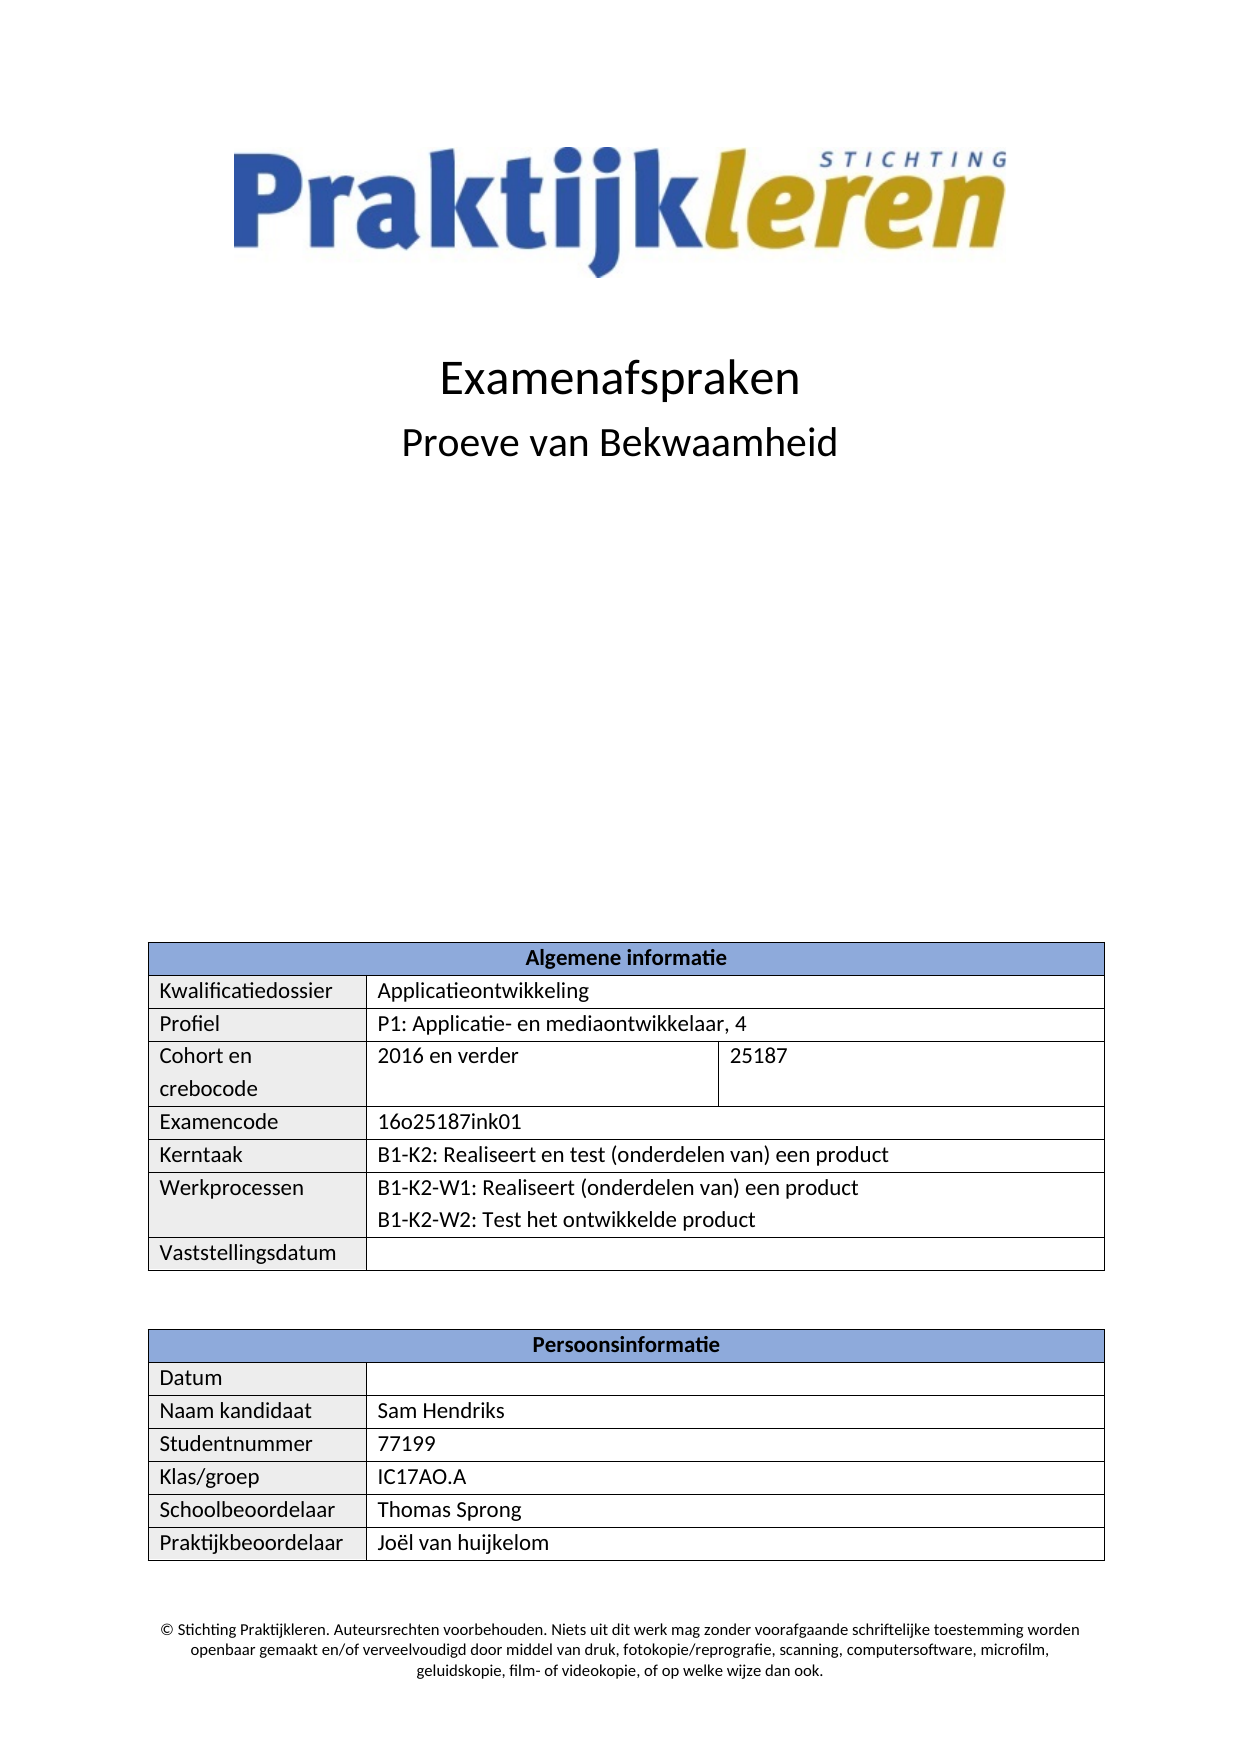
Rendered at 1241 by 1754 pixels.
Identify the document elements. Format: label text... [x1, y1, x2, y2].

table_cell Datum [149, 1363, 366, 1395]
table_cell Applicatieontwikkeling [367, 976, 1104, 1008]
table_cell [367, 1363, 1104, 1395]
table_cell B1-K2-W1: Realiseert (onderdelen van) een product B1-K2-W2: Test het ontwikkelde product [367, 1173, 1104, 1237]
table_cell P1: Applicatie- en mediaontwikkelaar, 4 [367, 1009, 1104, 1041]
table_cell Cohort en crebocode [149, 1042, 366, 1106]
text Examenafspraken [148, 346, 1093, 407]
table_cell Werkprocessen [149, 1173, 366, 1237]
table_cell Klas/groep [149, 1462, 366, 1494]
table_cell Vaststellingsdatum [149, 1238, 366, 1269]
table_cell B1-K2: Realiseert en test (onderdelen van) een product [367, 1140, 1104, 1172]
table_cell Praktijkbeoordelaar [149, 1528, 366, 1559]
text Proeve van Bekwaamheid [148, 416, 1093, 467]
table_cell 77199 [367, 1429, 1104, 1461]
table_cell Schoolbeoordelaar [149, 1495, 366, 1527]
table_cell Kerntaak [149, 1140, 366, 1172]
table_header Algemene informatie [149, 943, 1104, 975]
table_cell 25187 [719, 1042, 1104, 1106]
table_cell IC17AO.A [367, 1462, 1104, 1494]
table_header Persoonsinformatie [149, 1330, 1104, 1362]
table_cell [367, 1238, 1104, 1269]
table_cell Kwalificatiedossier [149, 976, 366, 1008]
table_cell Thomas Sprong [367, 1495, 1104, 1527]
table_cell Profiel [149, 1009, 366, 1041]
table_cell Naam kandidaat [149, 1396, 366, 1428]
table_cell 16o25187ink01 [367, 1107, 1104, 1139]
table_cell Sam Hendriks [367, 1396, 1104, 1428]
table_cell Studentnummer [149, 1429, 366, 1461]
table_cell Examencode [149, 1107, 366, 1139]
table_cell Joël van huijkelom [367, 1528, 1104, 1559]
table_cell 2016 en verder [367, 1042, 718, 1106]
picture [234, 147, 1007, 278]
